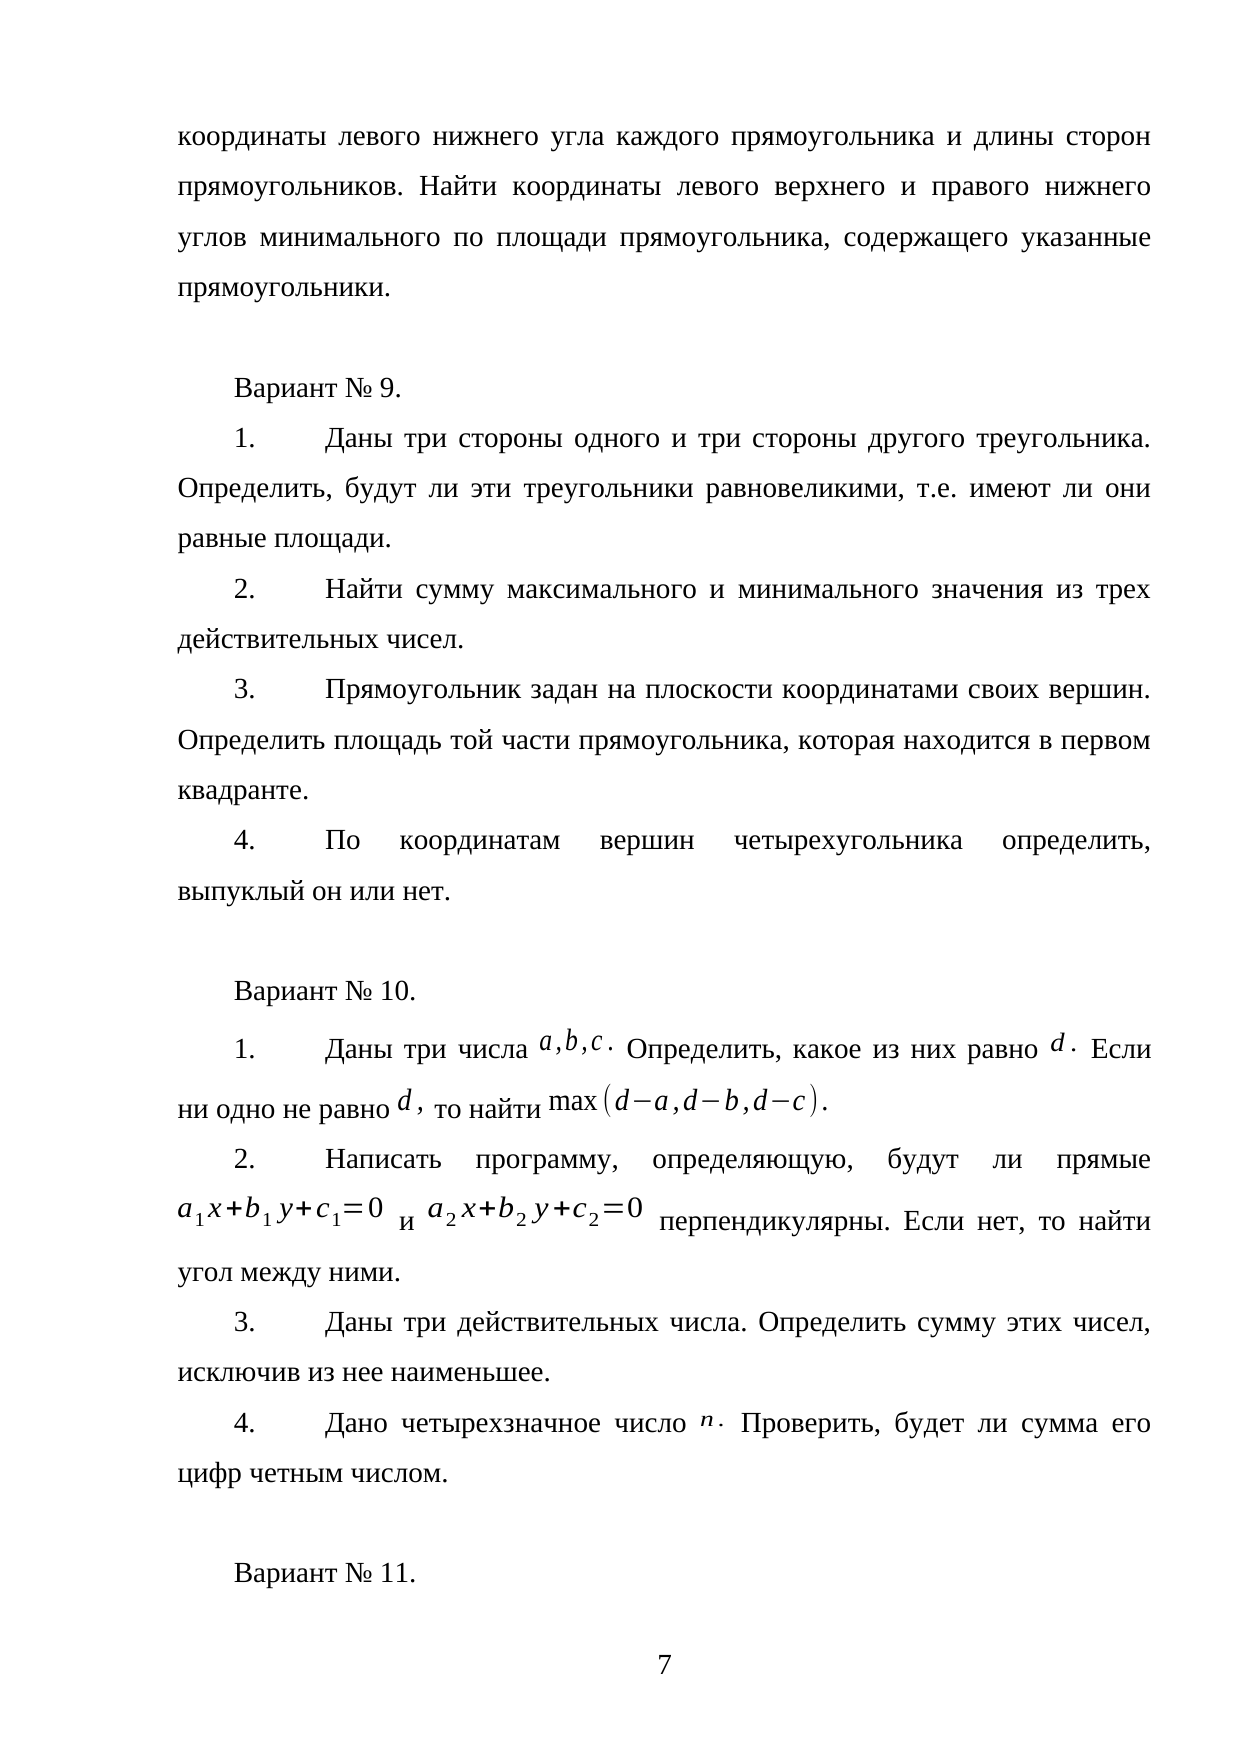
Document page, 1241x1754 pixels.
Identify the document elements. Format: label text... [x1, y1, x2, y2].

text Вариант № 11. [177, 1556, 1152, 1589]
list Найти сумму максимального и минимального значения из трех действительных чисел. [177, 571, 1152, 655]
text Вариант № 9. [177, 370, 1152, 403]
list Даны три стороны одного и три стороны другого треугольника. Определить, будут ли эти треугольники равновеликими, т.е. имеют ли они равные площади. [177, 420, 1152, 554]
list Прямоугольник задан на плоскости координатами своих вершин. Определить площадь той части прямоугольника, которая находится в первом квадранте. [177, 672, 1152, 806]
list Дано четырехзначное число Проверить, будет ли сумма его цифр четным числом. [177, 1405, 1152, 1488]
list Написать программу, определяющую, будут ли прямые и перпендикулярны. Если нет, то найти угол между ними. [177, 1141, 1152, 1287]
text Вариант № 10. [177, 973, 1152, 1007]
list По координатам вершин четырехугольника определить, выпуклый он или нет. [177, 822, 1152, 906]
list Даны три числа Определить, какое из них равно Если ни одно не равно то найти [177, 1024, 1152, 1124]
list Даны три действительных числа. Определить сумму этих чисел, исключив из нее наименьшее. [177, 1304, 1152, 1388]
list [177, 118, 1152, 303]
